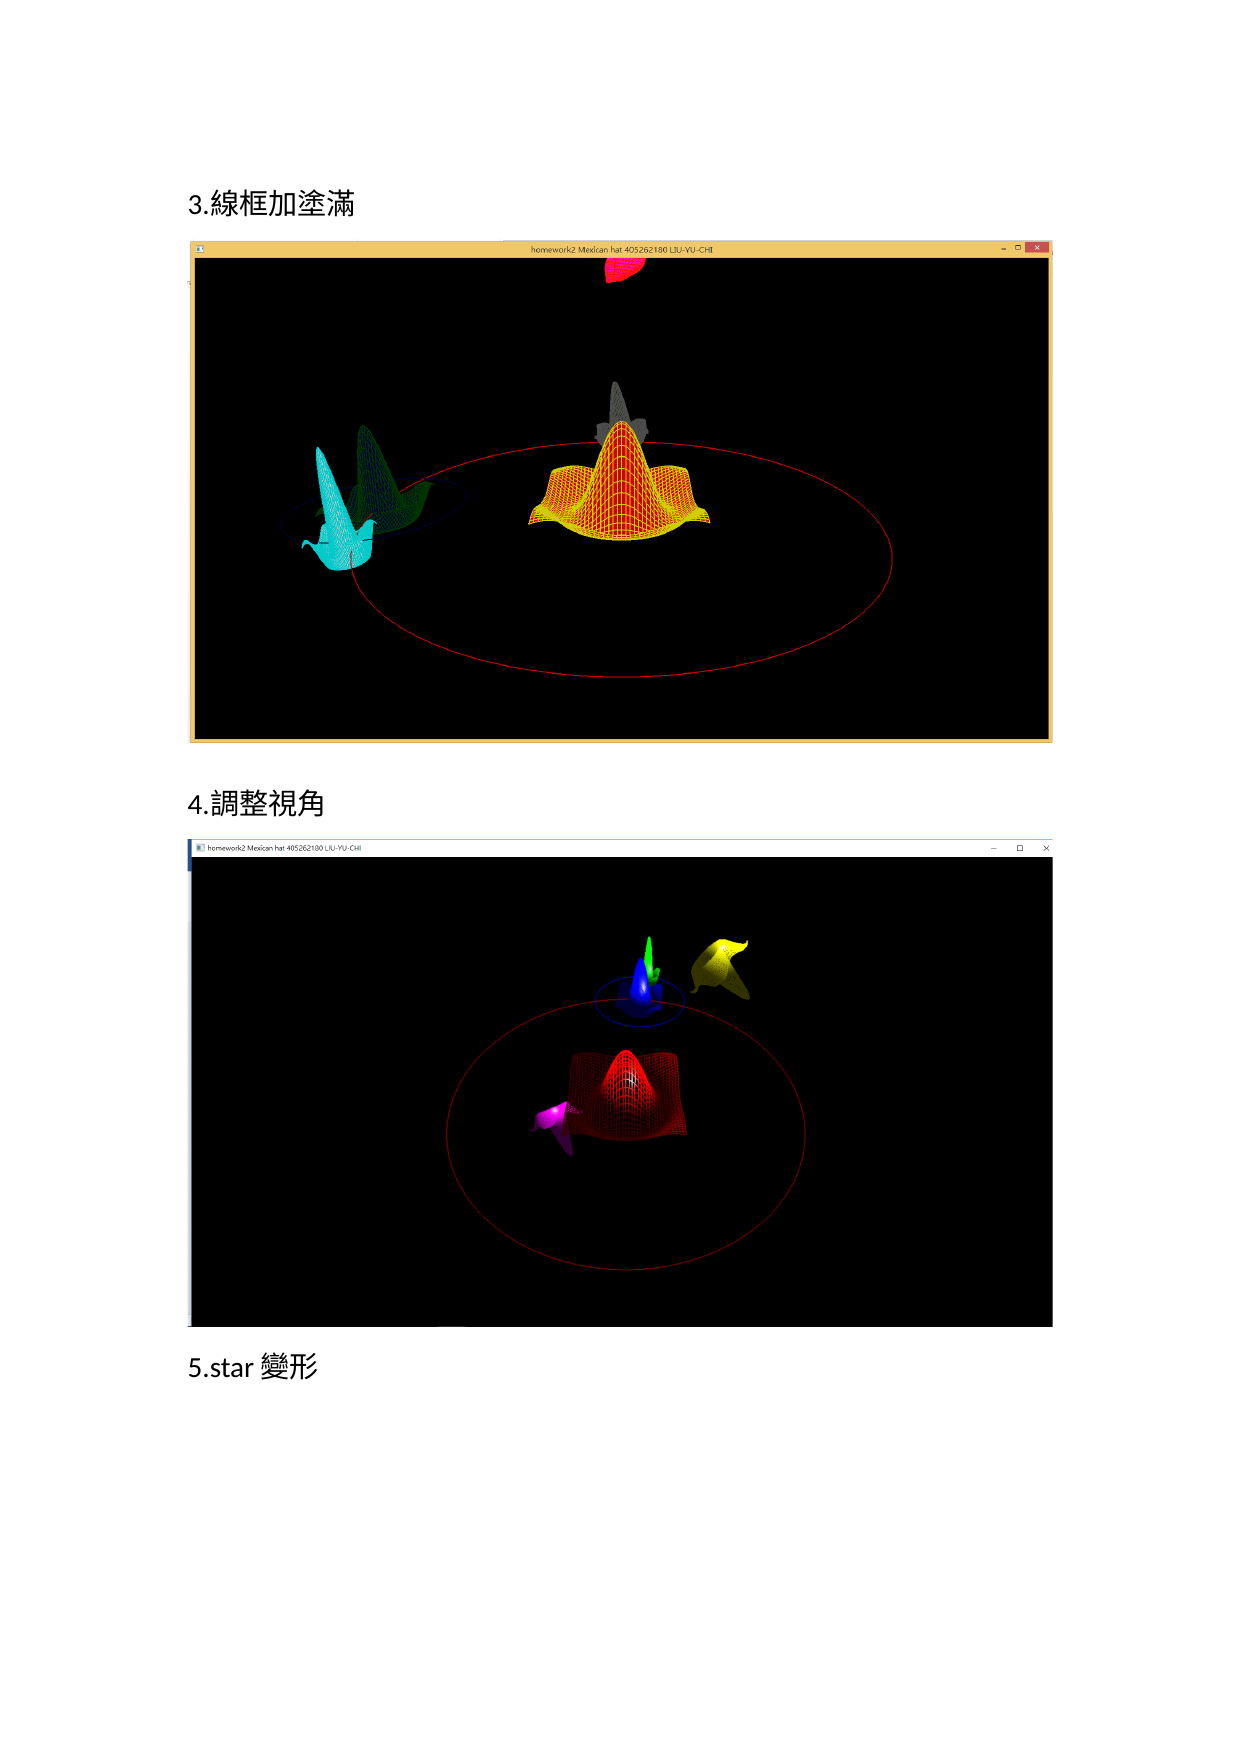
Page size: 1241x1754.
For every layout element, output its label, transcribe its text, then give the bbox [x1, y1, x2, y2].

text 5.star變形 [187, 1327, 1053, 1402]
text 4.調整視角 [187, 764, 1053, 839]
picture [187, 839, 1053, 1327]
picture [187, 239, 1053, 743]
text 3.線框加塗滿 [187, 164, 1053, 239]
